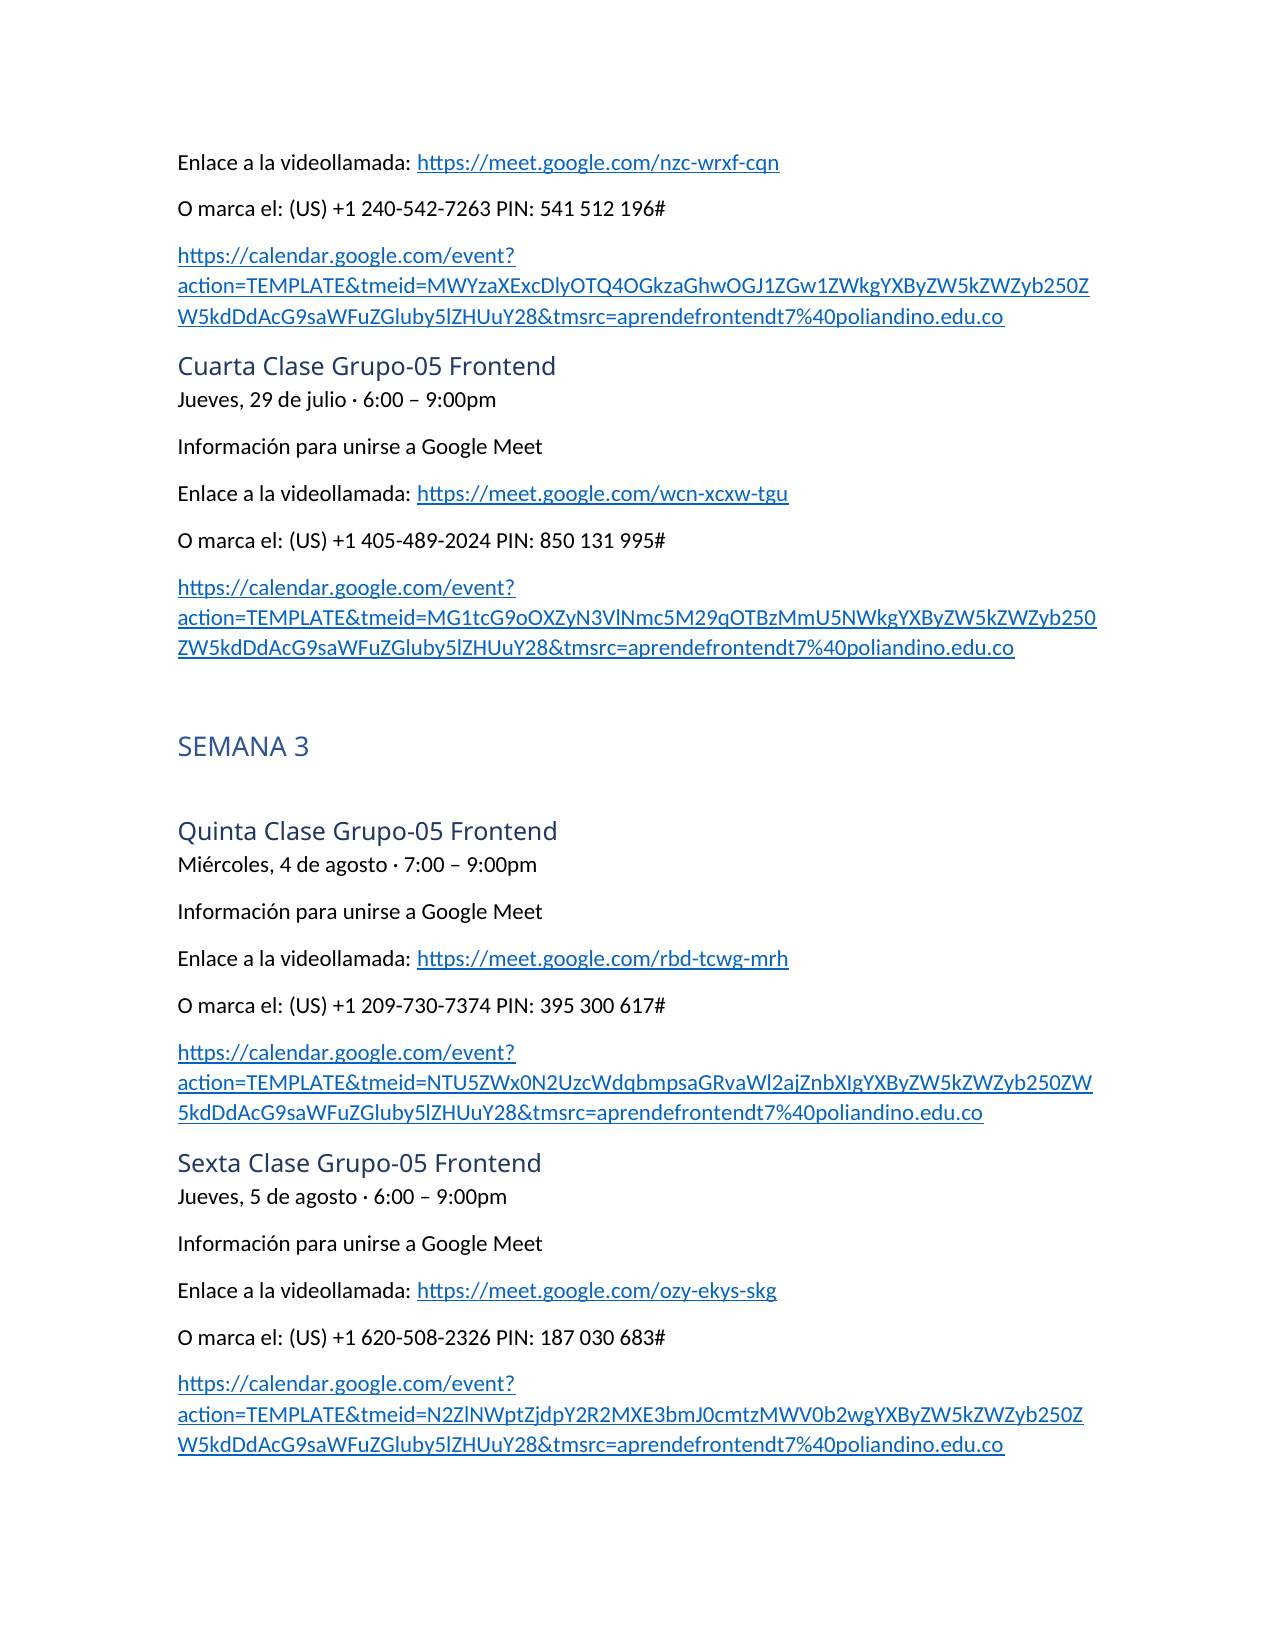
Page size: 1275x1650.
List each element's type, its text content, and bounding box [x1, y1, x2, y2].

text https://calendar.google.com/event?action=TEMPLATE&tmeid=N2ZlNWptZjdpY2R2MXE3bmJ0cmtzMWV0b2wgYXByZW5kZWZyb250ZW5kdDdAcG9saWFuZGluby5lZHUuY28&tmsrc=aprendefrontendt7%40poliandino.edu.co [177, 1369, 1098, 1458]
text https://calendar.google.com/event?action=TEMPLATE&tmeid=MG1tcG9oOXZyN3VlNmc5M29qOTBzMmU5NWkgYXByZW5kZWZyb250ZW5kdDdAcG9saWFuZGluby5lZHUuY28&tmsrc=aprendefrontendt7%40poliandino.edu.co [177, 573, 1098, 661]
subtitle SEMANA 3 [177, 727, 1098, 764]
text Información para unirse a Google Meet [177, 897, 1098, 925]
text Enlace a la videollamada: https://meet.google.com/nzc-wrxf-cqn [177, 148, 1098, 176]
text Jueves, 29 de julio · 6:00 – 9:00pm [177, 385, 1098, 413]
text Enlace a la videollamada: https://meet.google.com/ozy-ekys-skg [177, 1276, 1098, 1304]
text Miércoles, 4 de agosto · 7:00 – 9:00pm [177, 851, 1098, 878]
text Información para unirse a Google Meet [177, 1229, 1098, 1257]
text https://calendar.google.com/event?action=TEMPLATE&tmeid=NTU5ZWx0N2UzcWdqbmpsaGRvaWl2ajZnbXIgYXByZW5kZWZyb250ZW5kdDdAcG9saWFuZGluby5lZHUuY28&tmsrc=aprendefrontendt7%40poliandino.edu.co [177, 1038, 1098, 1126]
text Jueves, 5 de agosto · 6:00 – 9:00pm [177, 1182, 1098, 1210]
subtitle Quinta Clase Grupo-05 Frontend [177, 814, 1098, 848]
text O marca el: [177, 526, 1098, 554]
subtitle Sexta Clase Grupo-05 Frontend [177, 1145, 1098, 1179]
text O marca el: [177, 1323, 1098, 1351]
text O marca el: [177, 991, 1098, 1019]
subtitle Cuarta Clase Grupo-05 Frontend [177, 349, 1098, 383]
text Enlace a la videollamada: https://meet.google.com/wcn-xcxw-tgu [177, 479, 1098, 507]
text O marca el: [177, 194, 1098, 222]
text Enlace a la videollamada: https://meet.google.com/rbd-tcwg-mrh [177, 944, 1098, 972]
text https://calendar.google.com/event?action=TEMPLATE&tmeid=MWYzaXExcDlyOTQ4OGkzaGhwOGJ1ZGw1ZWkgYXByZW5kZWZyb250ZW5kdDdAcG9saWFuZGluby5lZHUuY28&tmsrc=aprendefrontendt7%40poliandino.edu.co [177, 241, 1098, 330]
text Información para unirse a Google Meet [177, 432, 1098, 460]
